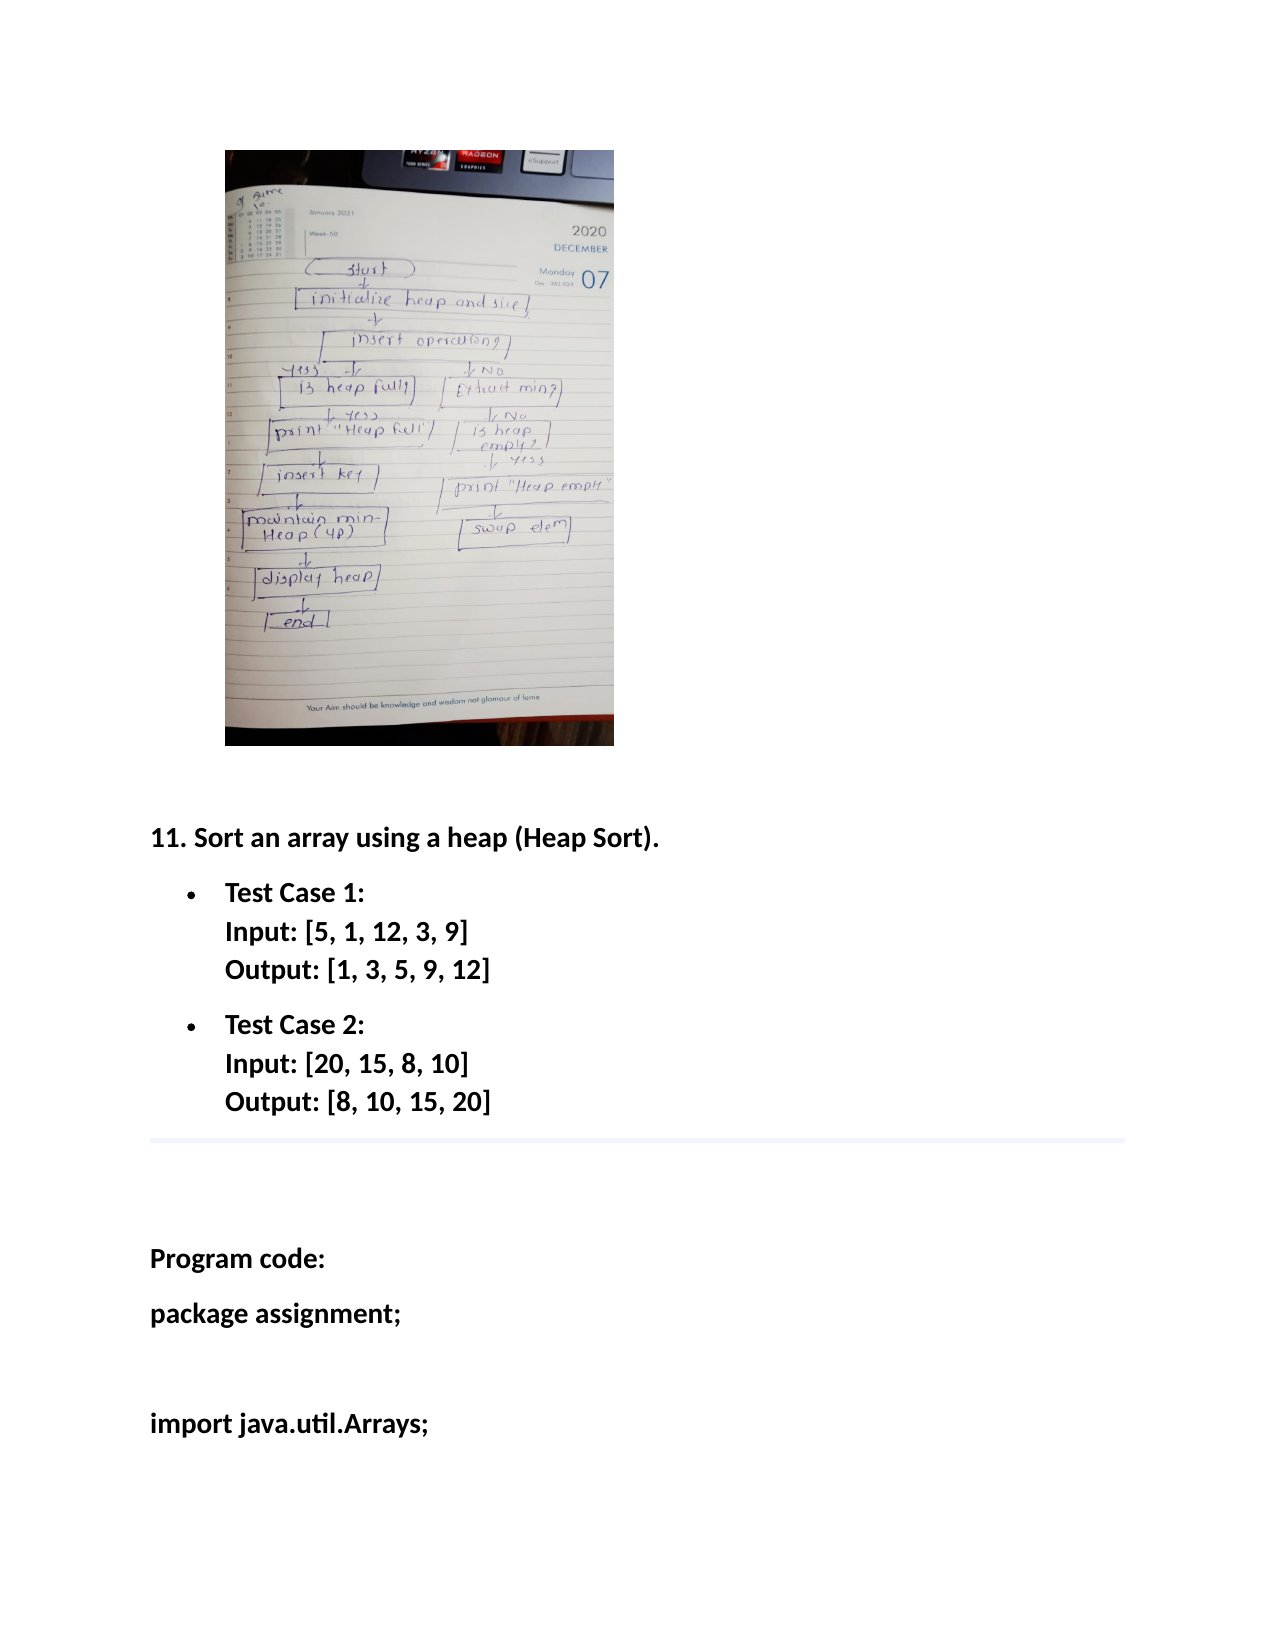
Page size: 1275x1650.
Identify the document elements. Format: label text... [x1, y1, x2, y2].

text package assignment; [150, 1295, 1125, 1331]
picture [225, 150, 614, 746]
list Test Case 1: Input: [5, 1, 12, 3, 9] Output: [1, 3, 5, 9, 12] [187, 874, 1125, 987]
text 11. Sort an array using a heap (Heap Sort). [150, 819, 1125, 855]
text import java.util.Arrays; [150, 1406, 1125, 1441]
text Program code: [150, 1240, 1125, 1276]
list Test Case 2: Input: [20, 15, 8, 10] Output: [8, 10, 15, 20] [187, 1006, 1125, 1119]
